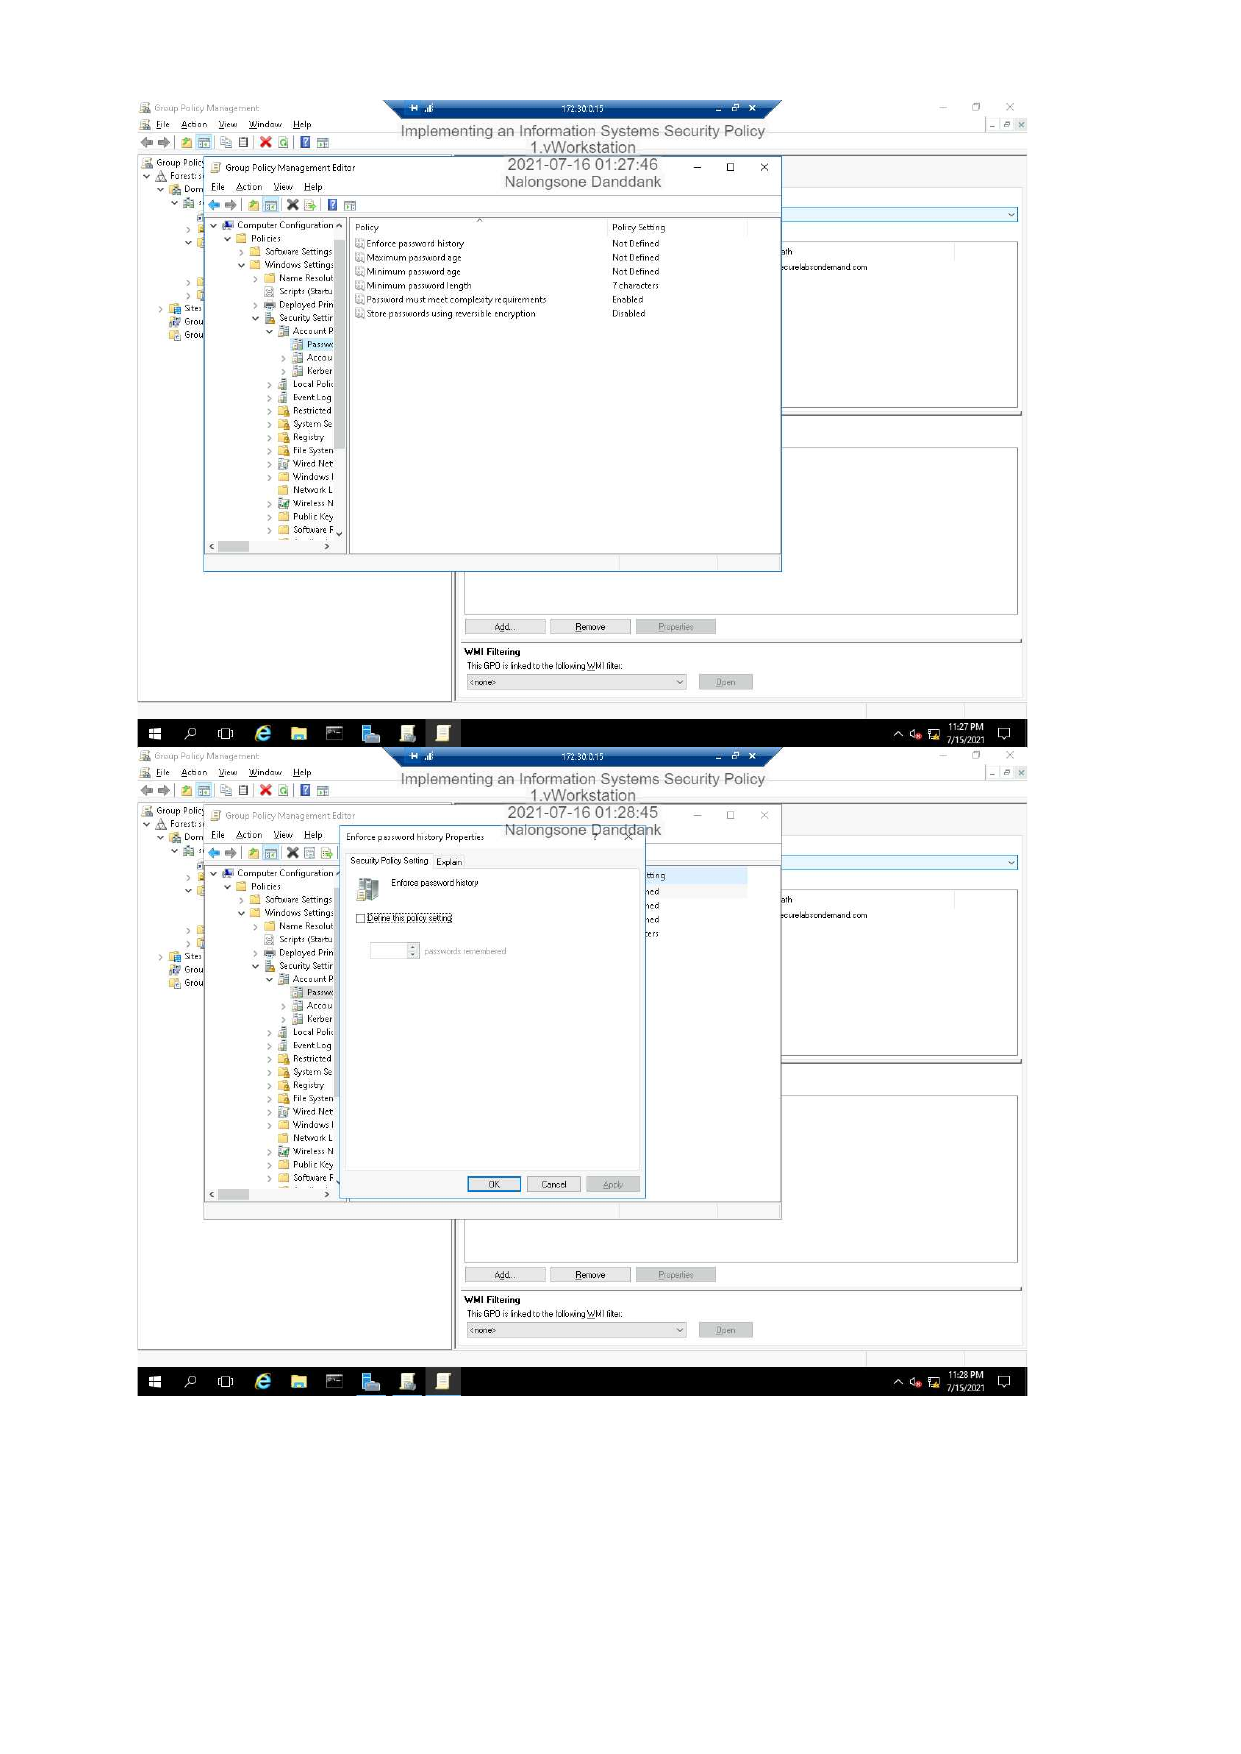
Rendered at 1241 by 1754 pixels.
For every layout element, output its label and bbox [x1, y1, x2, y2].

picture [137, 100, 1028, 1396]
